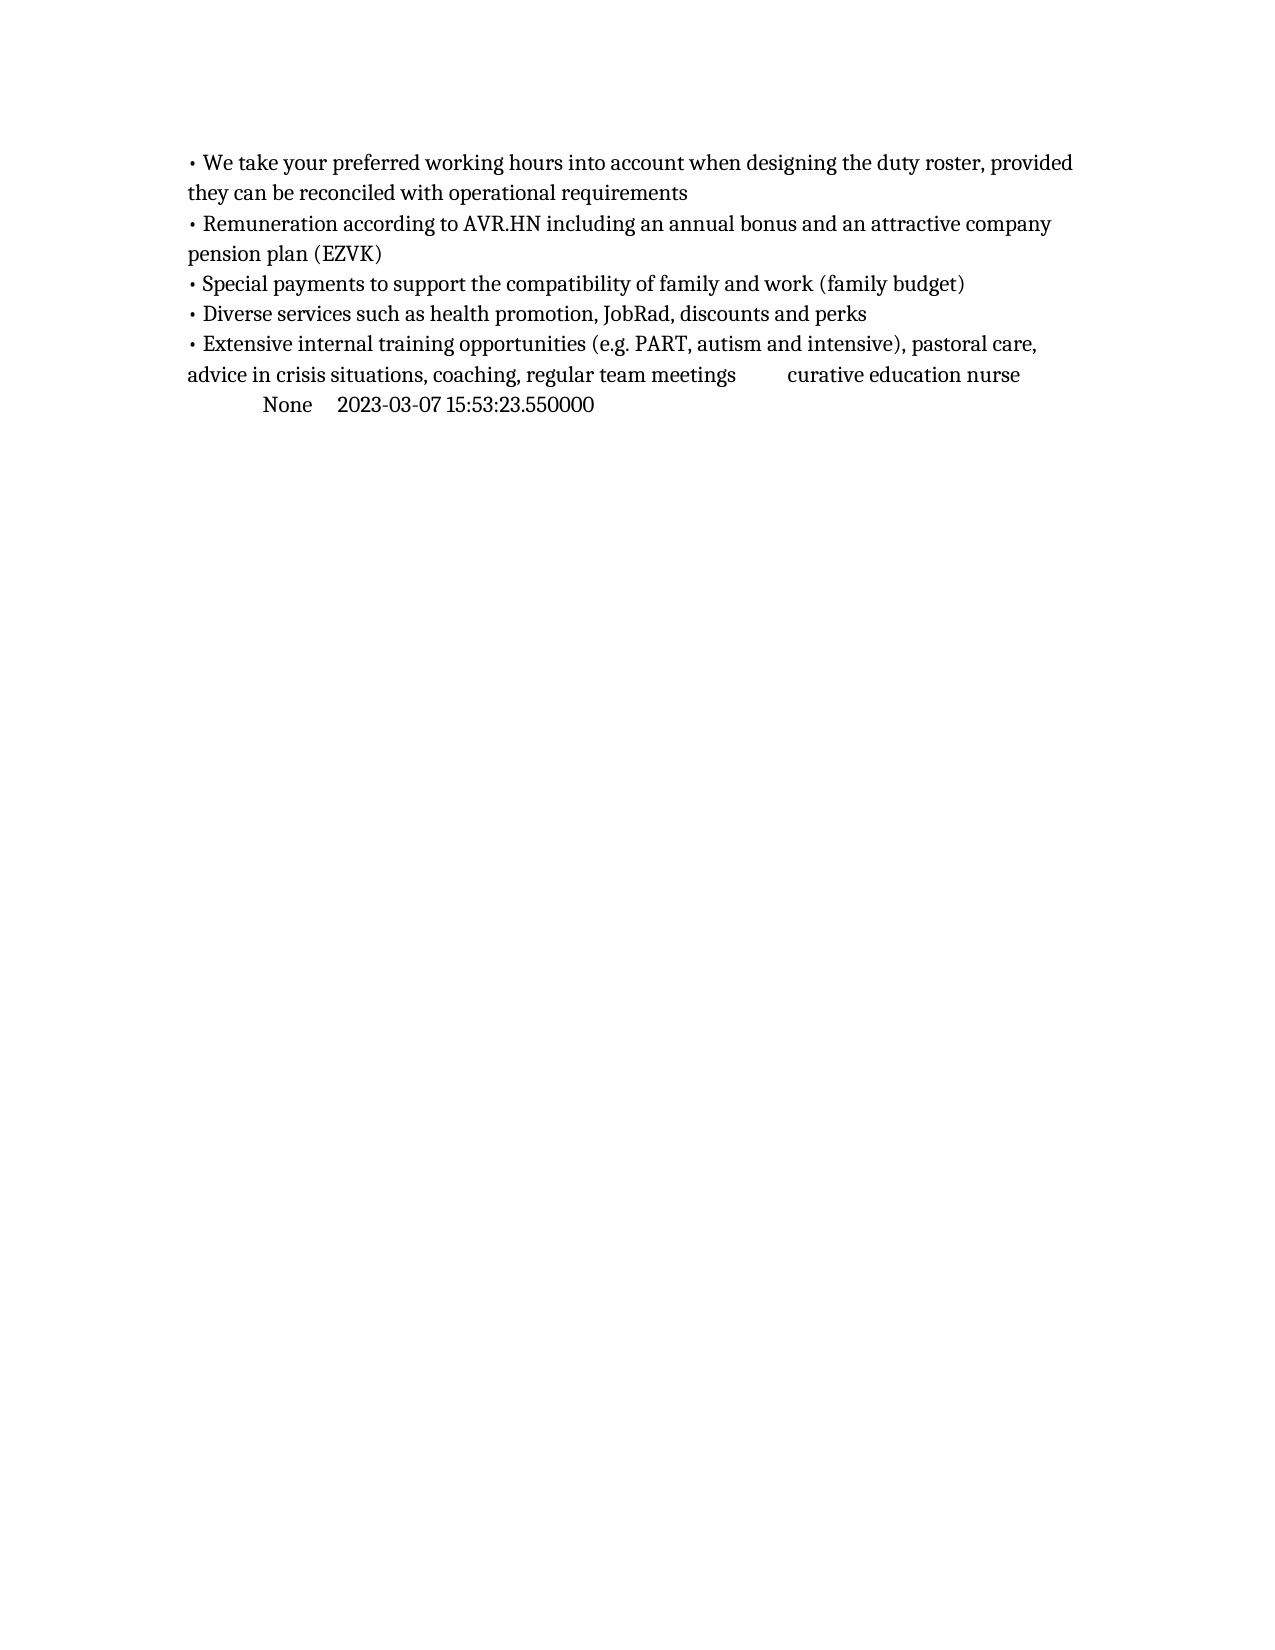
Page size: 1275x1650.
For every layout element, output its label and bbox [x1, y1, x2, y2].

text [187, 150, 1087, 448]
